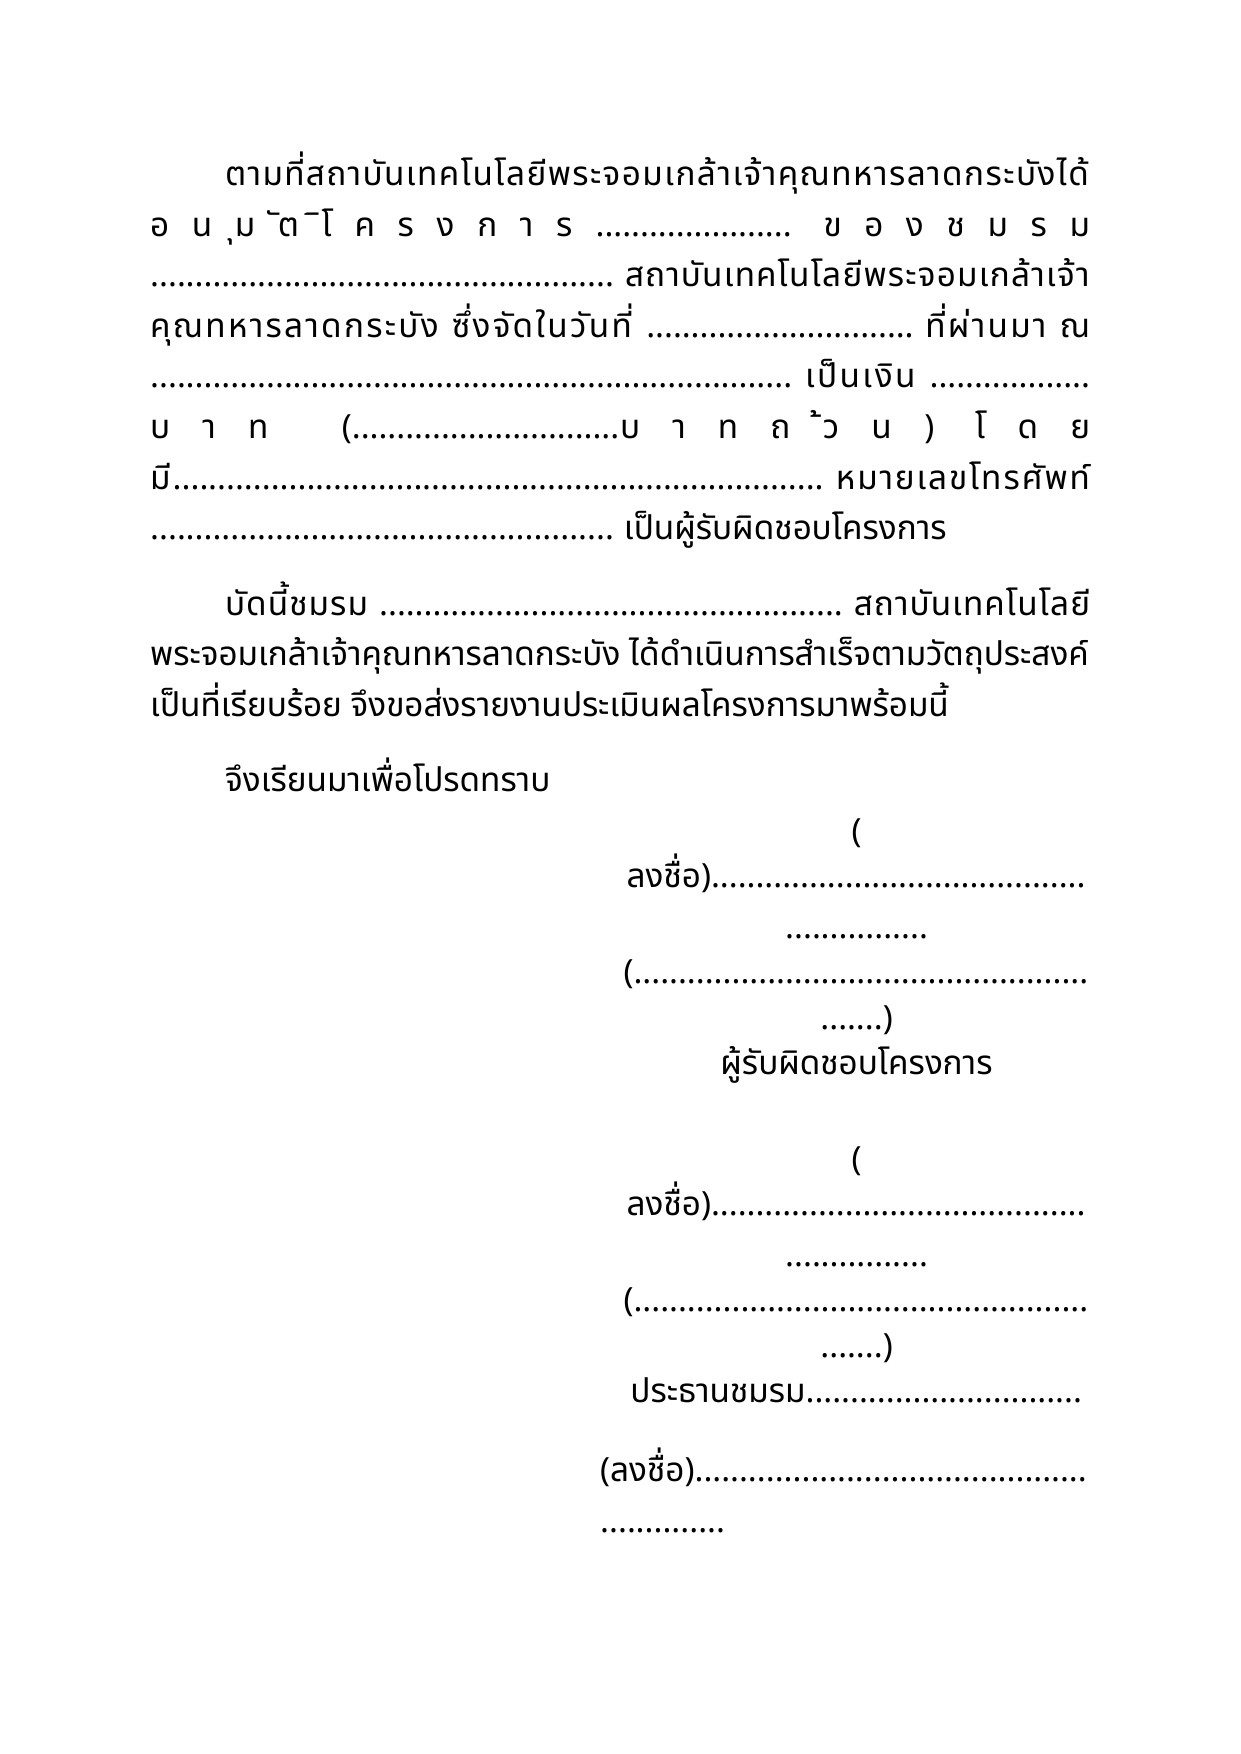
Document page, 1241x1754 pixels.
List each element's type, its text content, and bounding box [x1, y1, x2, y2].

text ประธานชมรม............................... [622, 1367, 1090, 1418]
text จึงเรียนมาเพื่อโปรดทราบ [150, 756, 1090, 807]
text (..........................................................) [622, 948, 1090, 1039]
text (..........................................................) [622, 1276, 1090, 1367]
text (ลงชื่อ).......................................................... [600, 1418, 1090, 1542]
text (ลงชื่อ).......................................................... [622, 807, 1090, 948]
text ตามที่สถาบันเทคโนโลยีพระจอมเกล้าเจ้าคุณทหารลาดกระบังได้อนุมัติโครงการ...................... ของชมรม .................................................... สถาบันเทคโนโลยีพระจอมเกล้าเจ้าคุณทหารลาดกระบัง ซึ่งจัดในวันที่ .............................. ที่ผ่านมา ณ ........................................................................ เป็นเงิน .................. บาท (..............................บาทถ้วน) โดยมี......................................................................... หมายเลขโทรศัพท์ .................................................... เป็นผู้รับผิดชอบโครงการ [150, 150, 1090, 555]
text ผู้รับผิดชอบโครงการ [622, 1039, 1090, 1089]
text (ลงชื่อ).......................................................... [622, 1135, 1090, 1276]
text บัดนี้ชมรม .................................................... สถาบันเทคโนโลยีพระจอมเกล้าเจ้าคุณทหารลาดกระบัง ได้ดำเนินการสำเร็จตามวัตถุประสงค์เป็นที่เรียบร้อย จึงขอส่งรายงานประเมินผลโครงการมาพร้อมนี้ [150, 580, 1090, 731]
